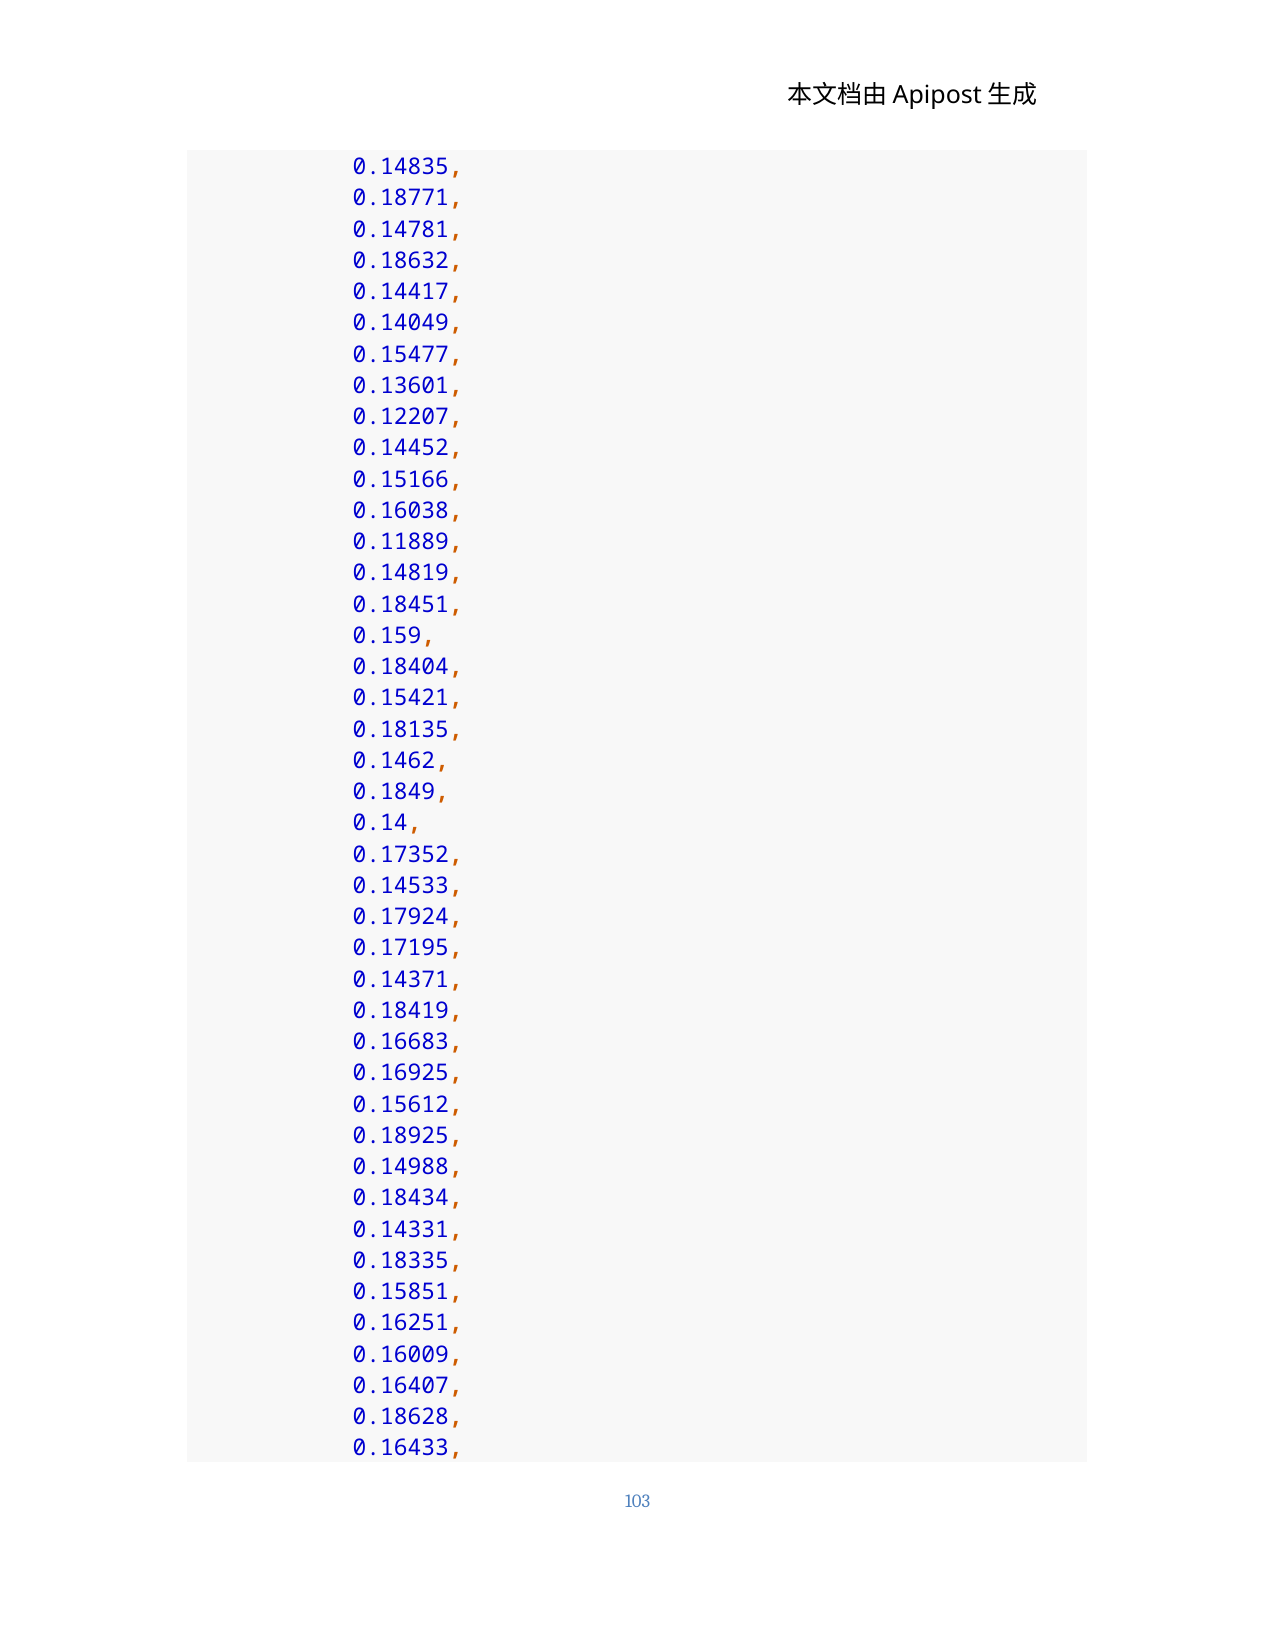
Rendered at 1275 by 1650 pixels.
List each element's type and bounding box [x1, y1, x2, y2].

text [187, 150, 1087, 1462]
